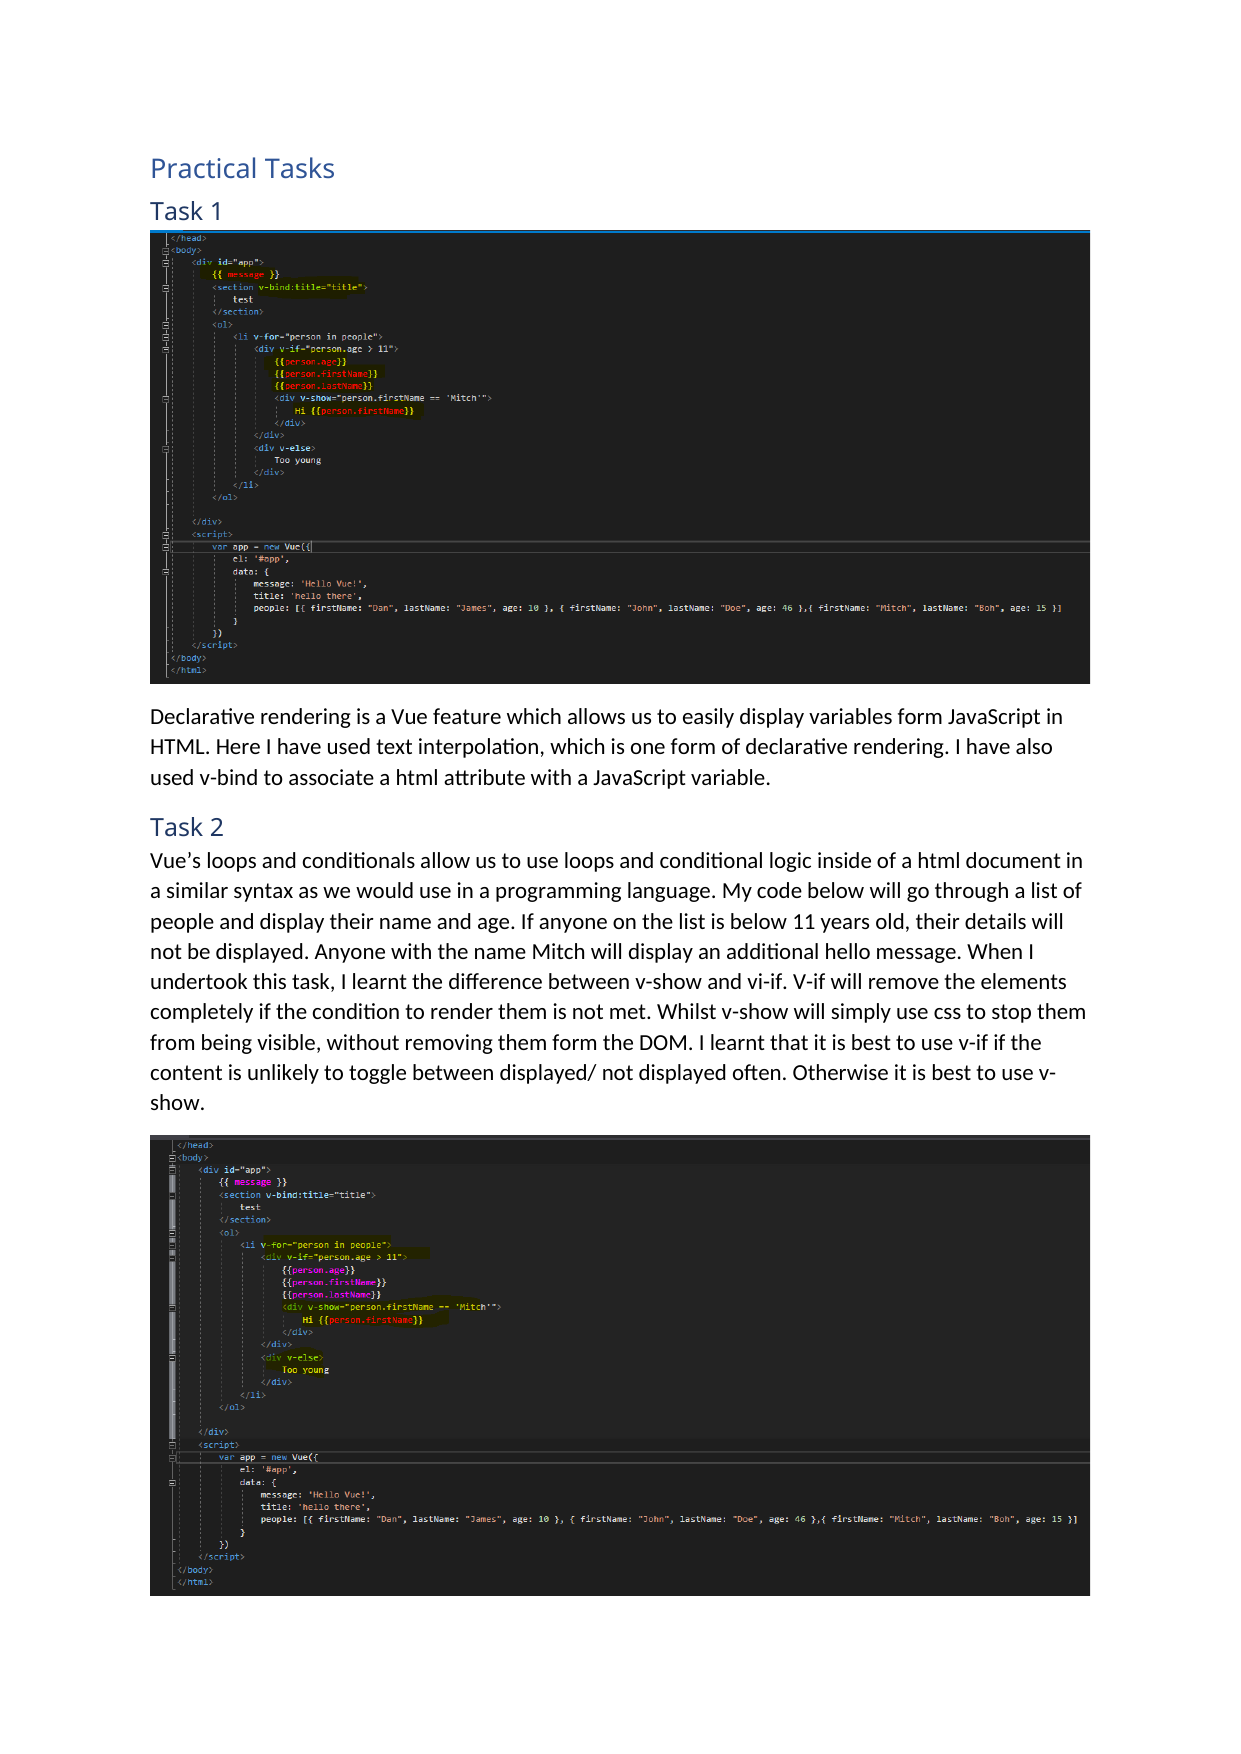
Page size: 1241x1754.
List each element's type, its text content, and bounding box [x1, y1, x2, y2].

subtitle Practical Tasks [150, 150, 1090, 187]
picture [150, 1135, 1091, 1596]
text Declarative rendering is a Vue feature which allows us to easily display variables form JavaScript in HTML. Here I have used text interpolation, which is one form of declarative rendering. I have also used v-bind to associate a html attribute with a JavaScript variable. [150, 702, 1090, 791]
subtitle Task 1 [150, 194, 1090, 228]
subtitle Task 2 [150, 809, 1090, 844]
picture [150, 230, 1091, 684]
text Vue’s loops and conditionals allow us to use loops and conditional logic inside of a html document in a similar syntax as we would use in a programming language. My code below will go through a list of people and display their name and age. If anyone on the list is below 11 years old, their details will not be displayed. Anyone with the name Mitch will display an additional hello message. When I undertook this task, I learnt the difference between v-show and vi-if. V-if will remove the elements completely if the condition to render them is not met. Whilst v-show will simply use css to stop them from being visible, without removing them form the DOM. I learnt that it is best to use v-if if the content is unlikely to toggle between displayed/ not displayed often. Otherwise it is best to use v-show. [150, 846, 1090, 1116]
